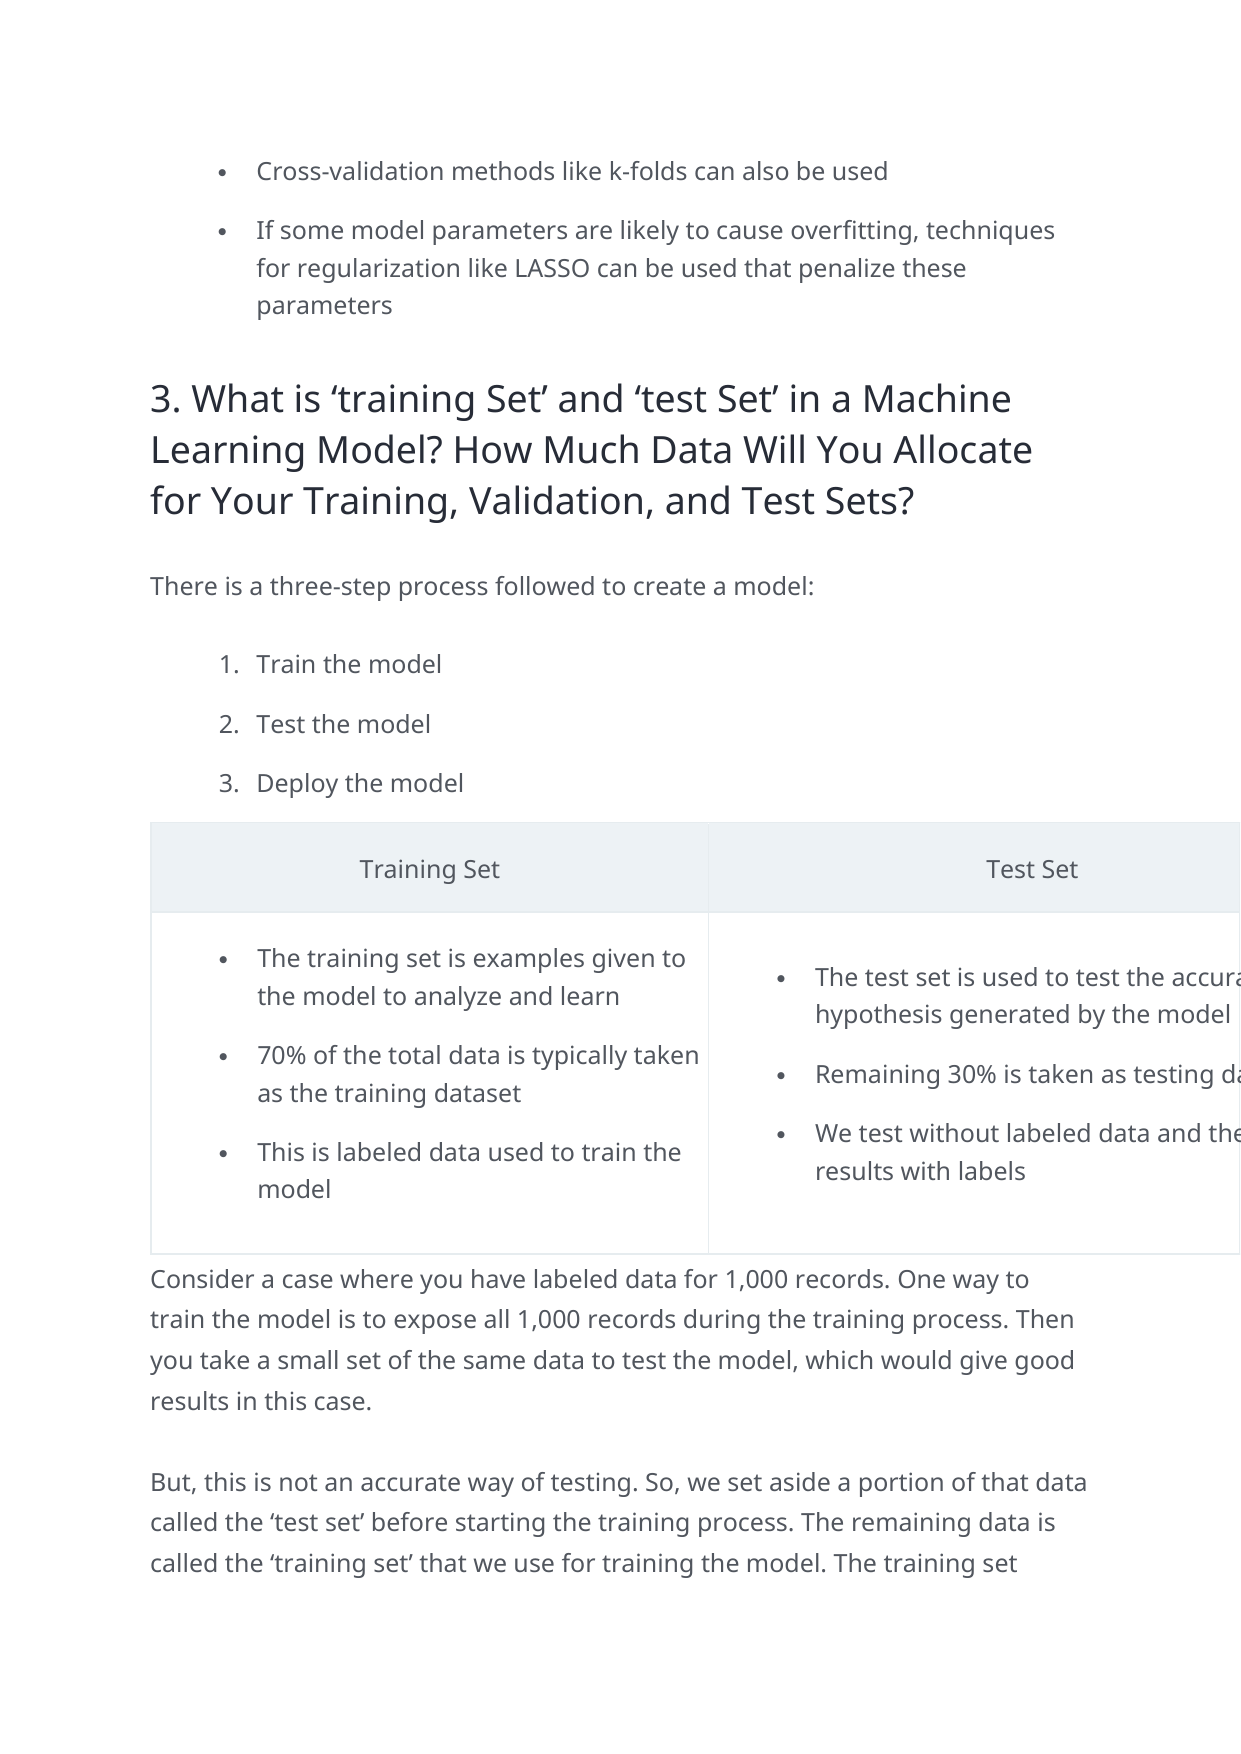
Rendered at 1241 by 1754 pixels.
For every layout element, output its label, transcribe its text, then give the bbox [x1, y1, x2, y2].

table_cell The test set is used to test the accuracy of the hypothesis generated by the model Remaining 30% is taken as testing dataset We test without labeled data and then verify results with labels [709, 913, 1239, 1253]
list Train the model [219, 644, 1090, 681]
list Cross-validation methods like k-folds can also be used [219, 150, 1090, 187]
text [150, 1458, 1090, 1580]
list Deploy the model [219, 762, 1090, 800]
table_header Training Set [152, 823, 708, 911]
table_header Test Set [709, 823, 1239, 911]
text 3. What is ‘training Set’ and ‘test Set’ in a Machine Learning Model? How Much Data Will You Allocate for Your Training, Validation, and Test Sets? [150, 372, 1090, 525]
text Consider a case where you have labeled data for 1,000 records. One way to train the model is to expose all 1,000 records during the training process. Then you take a small set of the same data to test the model, which would give good results in this case. [150, 1255, 1090, 1417]
list Test the model [219, 703, 1090, 741]
list If some model parameters are likely to cause overfitting, techniques for regularization like LASSO can be used that penalize these parameters [219, 209, 1090, 322]
text There is a three-step process followed to create a model: [150, 562, 1090, 603]
table_cell The training set is examples given to the model to analyze and learn 70% of the total data is typically taken as the training dataset This is labeled data used to train the model [152, 913, 708, 1253]
